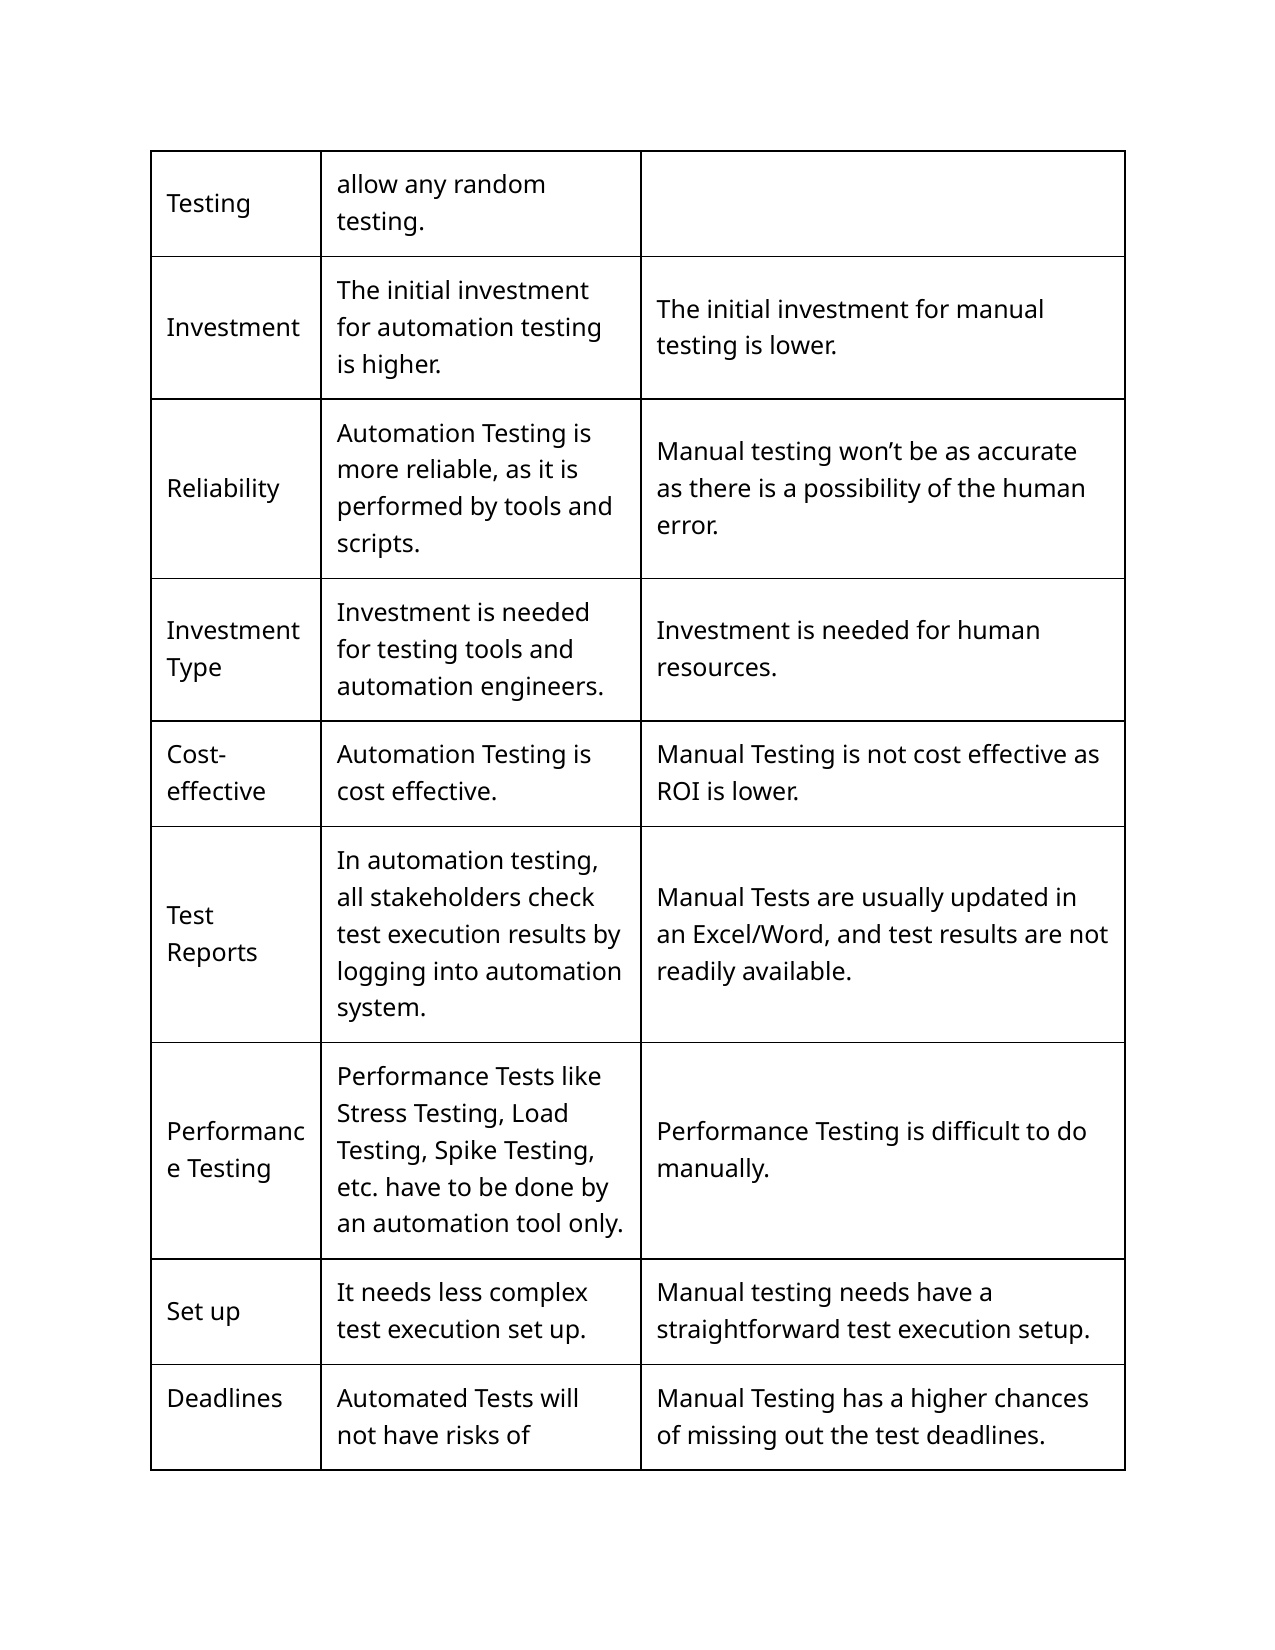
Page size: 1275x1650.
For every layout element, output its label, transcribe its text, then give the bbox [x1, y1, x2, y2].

table_cell The initial investment for automation testing is higher. [322, 257, 640, 398]
table_cell Manual Tests are usually updated in an Excel/Word, and test results are not readily available. [642, 827, 1124, 1042]
table_cell Set up [152, 1260, 320, 1363]
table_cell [642, 152, 1124, 256]
table_cell Manual testing won’t be as accurate as there is a possibility of the human error. [642, 400, 1124, 577]
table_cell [322, 152, 640, 256]
table_cell Deadlines [152, 1365, 320, 1469]
table_cell Investment is needed for testing tools and automation engineers. [322, 579, 640, 720]
table_cell Investment is needed for human resources. [642, 579, 1124, 720]
table_cell In automation testing, all stakeholders check test execution results by logging into automation system. [322, 827, 640, 1042]
table_cell Test Reports [152, 827, 320, 1042]
table_cell Reliability [152, 400, 320, 577]
table_cell Performance Testing is difficult to do manually. [642, 1043, 1124, 1258]
table_cell Automation Testing is more reliable, as it is performed by tools and scripts. [322, 400, 640, 577]
table_cell Performance Testing [152, 1043, 320, 1258]
table_cell The initial investment for manual testing is lower. [642, 257, 1124, 398]
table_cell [642, 1365, 1124, 1469]
table_cell Investment Type [152, 579, 320, 720]
table_cell Manual Testing is not cost effective as ROI is lower. [642, 722, 1124, 826]
table_cell Manual testing needs have a straightforward test execution setup. [642, 1260, 1124, 1363]
table_cell Performance Tests like Stress Testing, Load Testing, Spike Testing, etc. have to be done by an automation tool only. [322, 1043, 640, 1258]
table_cell It needs less complex test execution set up. [322, 1260, 640, 1363]
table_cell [322, 1365, 640, 1469]
table_cell Investment [152, 257, 320, 398]
table_cell Cost-effective [152, 722, 320, 826]
table_cell Exploratory Testing [152, 152, 320, 256]
table_cell Automation Testing is cost effective. [322, 722, 640, 826]
